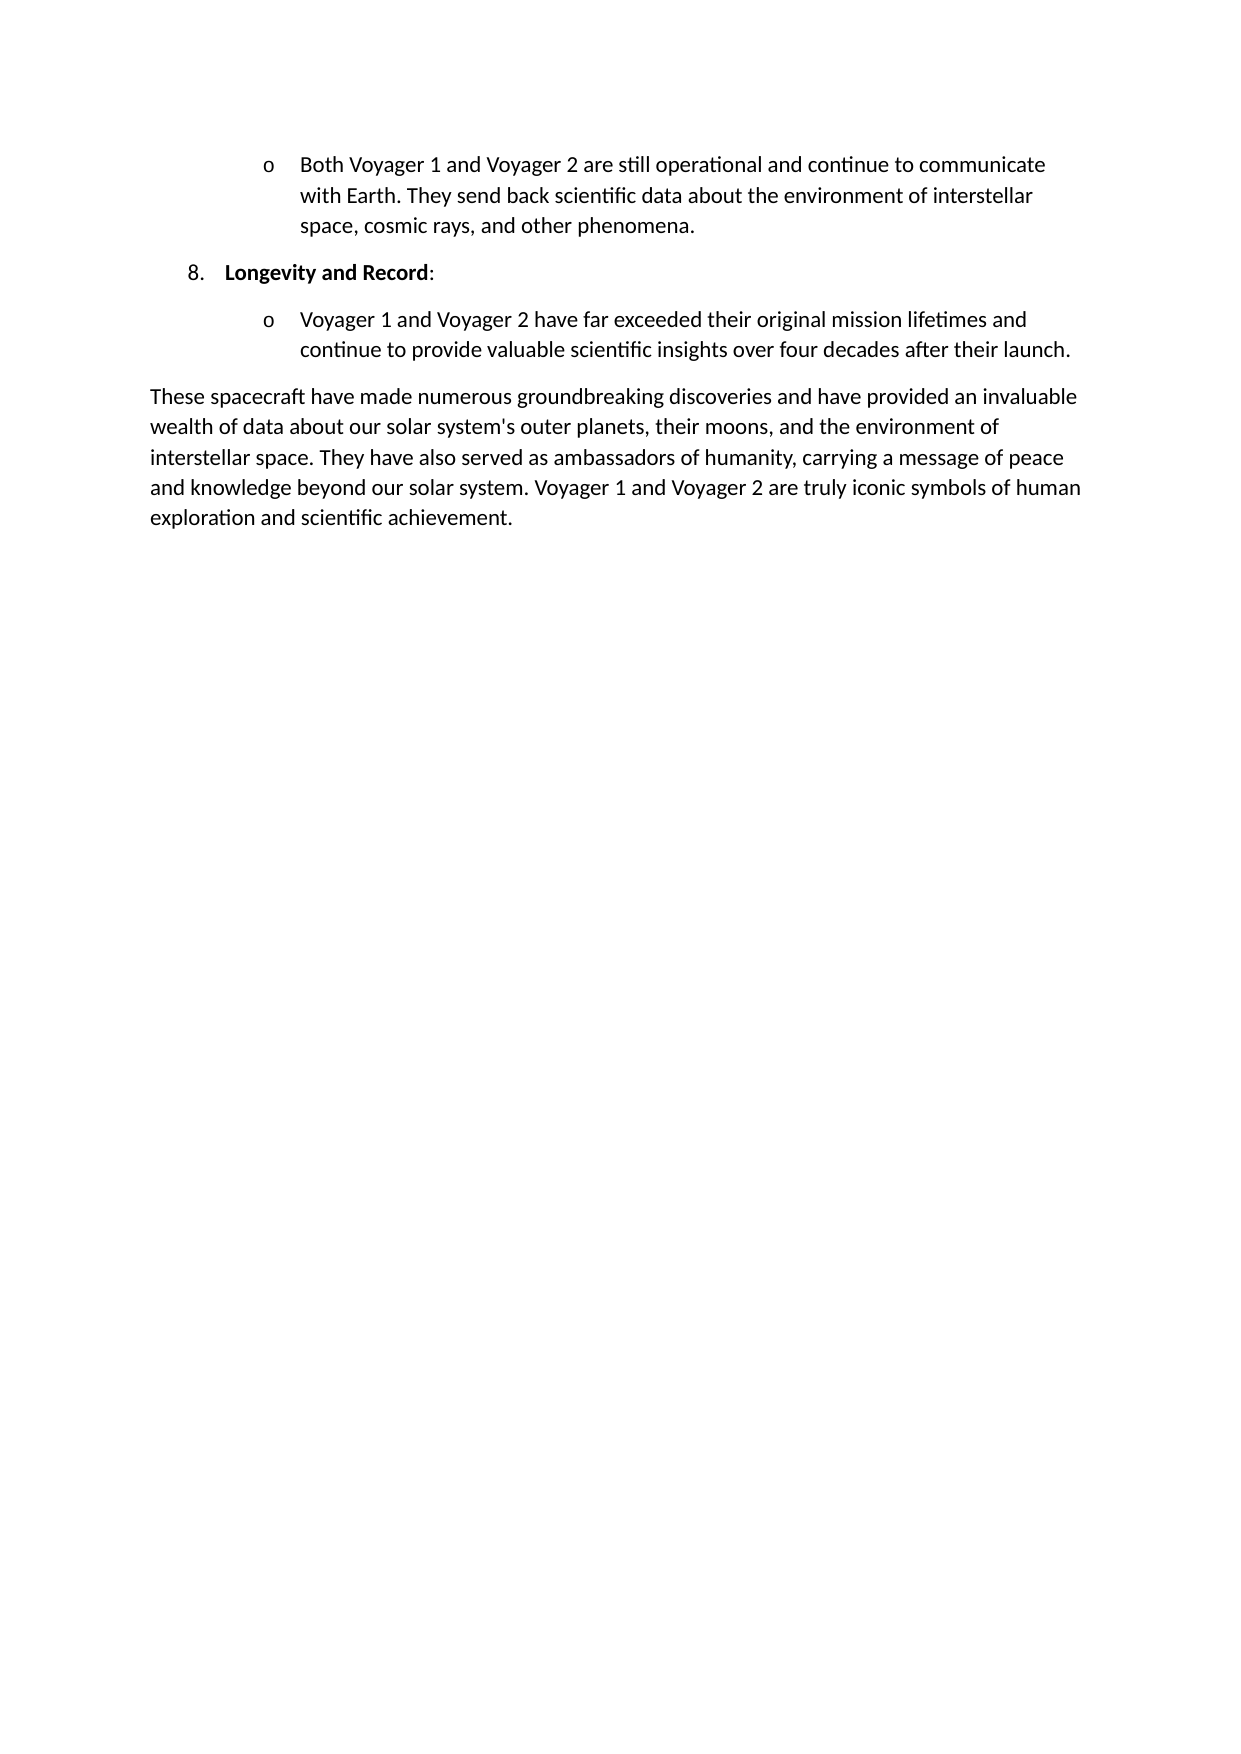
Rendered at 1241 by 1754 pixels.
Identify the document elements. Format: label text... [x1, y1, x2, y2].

text These spacecraft have made numerous groundbreaking discoveries and have provided an invaluable wealth of data about our solar system's outer planets, their moons, and the environment of interstellar space. They have also served as ambassadors of humanity, carrying a message of peace and knowledge beyond our solar system. Voyager 1 and Voyager 2 are truly iconic symbols of human exploration and scientific achievement. [150, 382, 1090, 531]
list Voyager 1 and Voyager 2 have far exceeded their original mission lifetimes and continue to provide valuable scientific insights over four decades after their launch. [262, 305, 1090, 363]
list Both Voyager 1 and Voyager 2 are still operational and continue to communicate with Earth. They send back scientific data about the environment of interstellar space, cosmic rays, and other phenomena. [262, 150, 1090, 239]
list Longevity and Record: [187, 258, 1090, 286]
